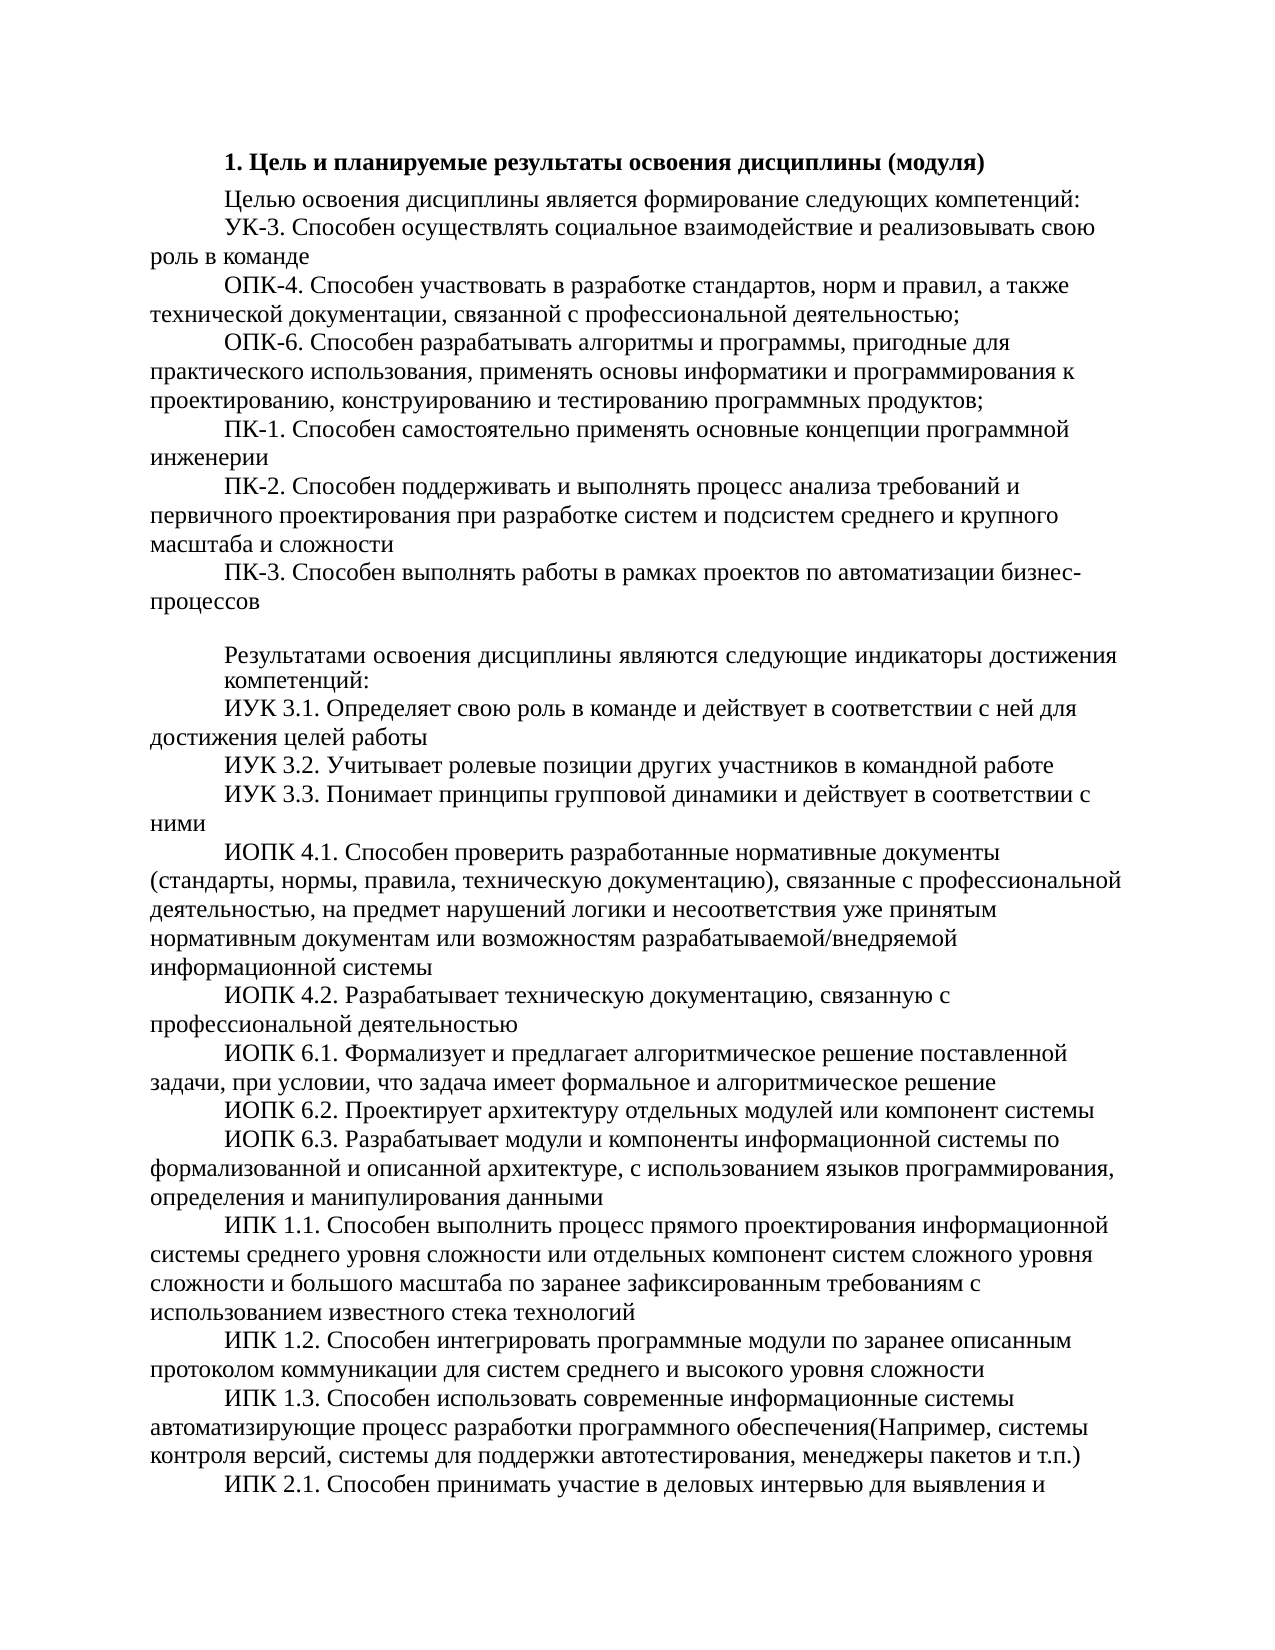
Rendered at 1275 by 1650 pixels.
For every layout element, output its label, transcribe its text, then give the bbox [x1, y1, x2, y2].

text Результатами освоения дисциплины являются следующие индикаторы достижения компетенций: [150, 643, 1125, 693]
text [150, 693, 1125, 1498]
text 1. Цель и планируемые результаты освоения дисциплины (модуля) [150, 150, 1125, 175]
text Целью освоения дисциплины является формирование следующих компетенций: [150, 187, 1125, 212]
text УК-3. Способен осуществлять социальное взаимодействие и реализовывать свою роль в команде ОПК-4. Способен участвовать в разработке стандартов, норм и правил, а также технической документации, связанной с профессиональной деятельностью; ОПК-6. Способен разрабатывать алгоритмы и программы, пригодные для практического использования, применять основы информатики и программирования к проектированию, конструированию и тестированию программных продуктов; ПК-1. Способен самостоятельно применять основные концепции программной инженерии ПК-2. Cпособен поддерживать и выполнять процесс анализа требований и первичного проектирования при разработке систем и подсистем среднего и крупного масштаба и сложности ПК-3. Способен выполнять работы в рамках проектов по автоматизации бизнес-процессов [150, 212, 1125, 643]
